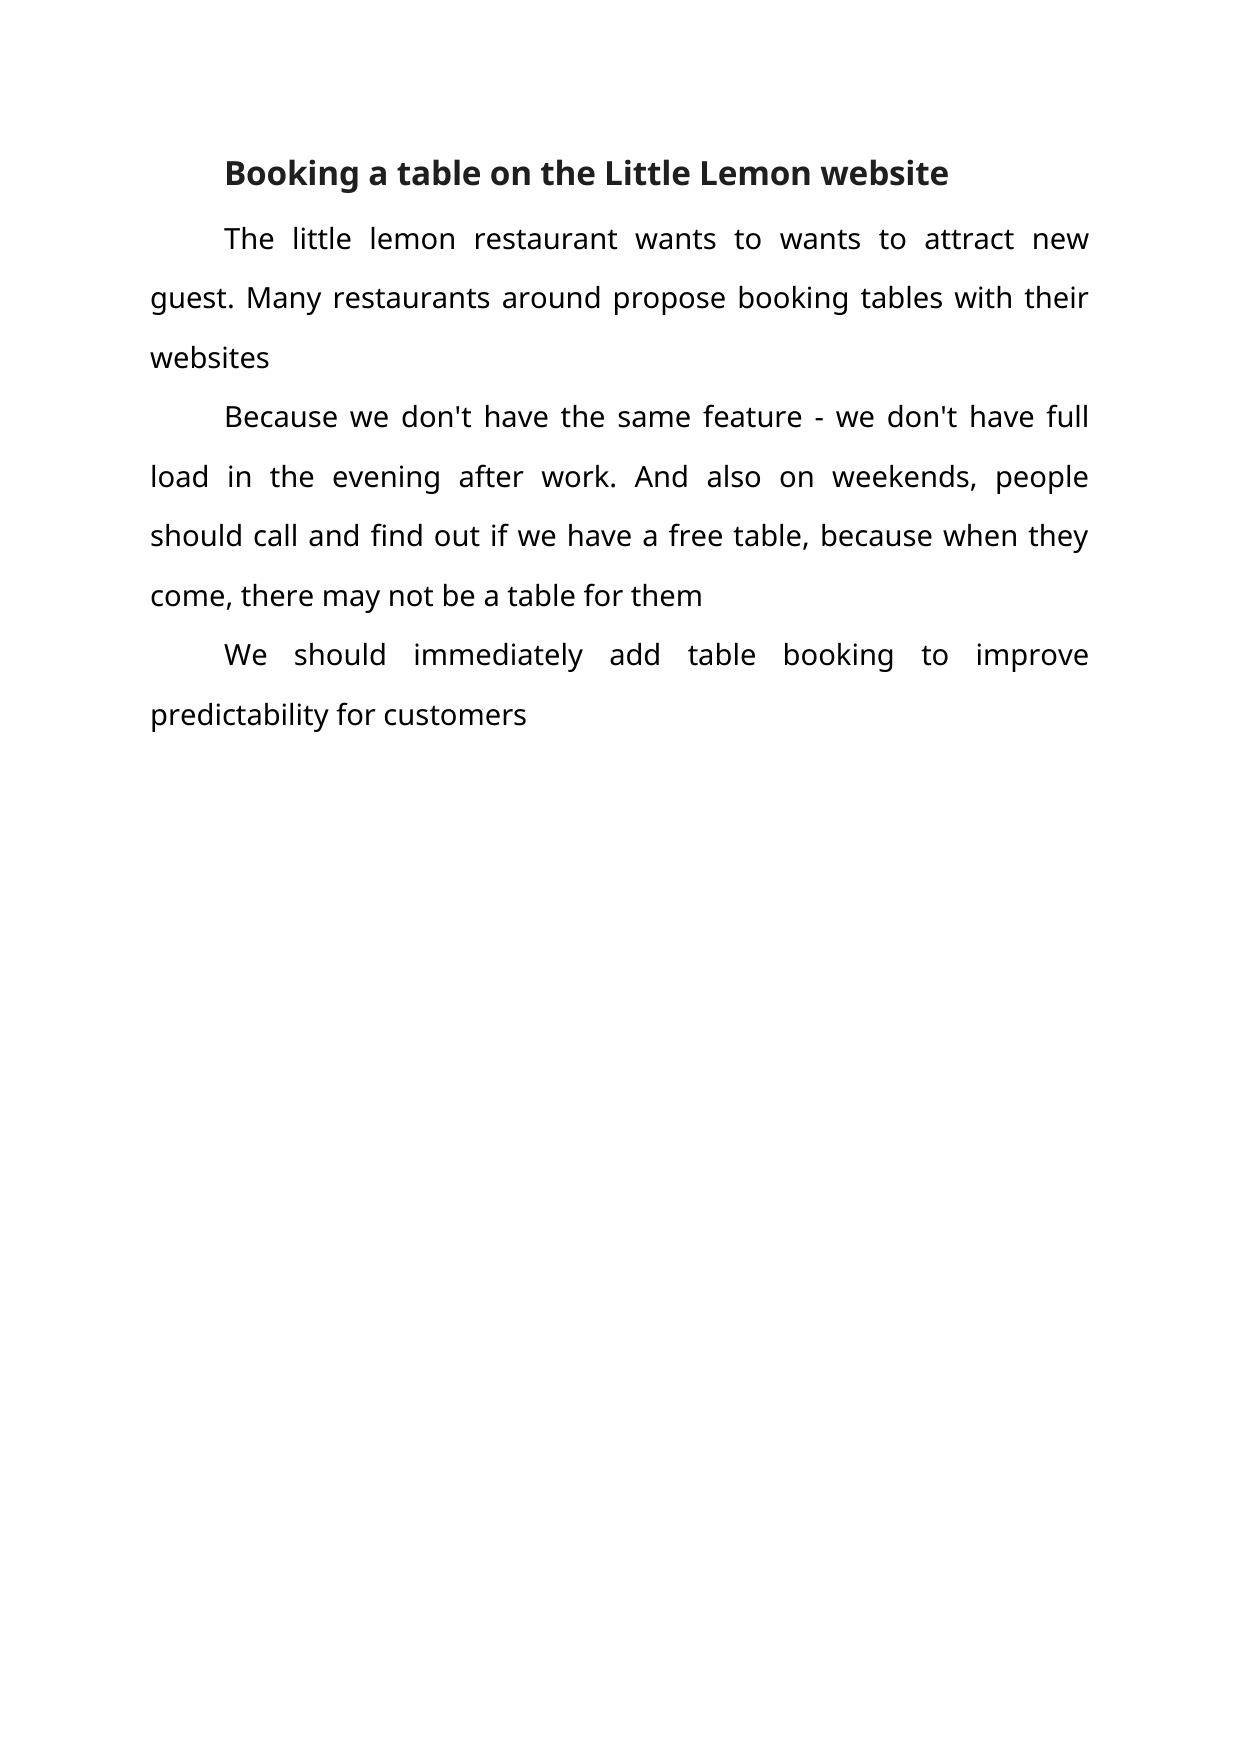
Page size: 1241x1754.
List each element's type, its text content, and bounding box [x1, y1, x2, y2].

text Booking a table on the Little Lemon website [150, 150, 1090, 195]
text The little lemon restaurant wants to wants to attract new guest. Many restaurants around propose booking tables with their websites [150, 218, 1090, 377]
text We should immediately add table booking to improve predictability for customers [150, 634, 1090, 734]
text Because we don't have the same feature - we don't have full load in the evening after work. And also on weekends, people should call and find out if we have a free table, because when they come, there may not be a table for them [150, 397, 1090, 615]
